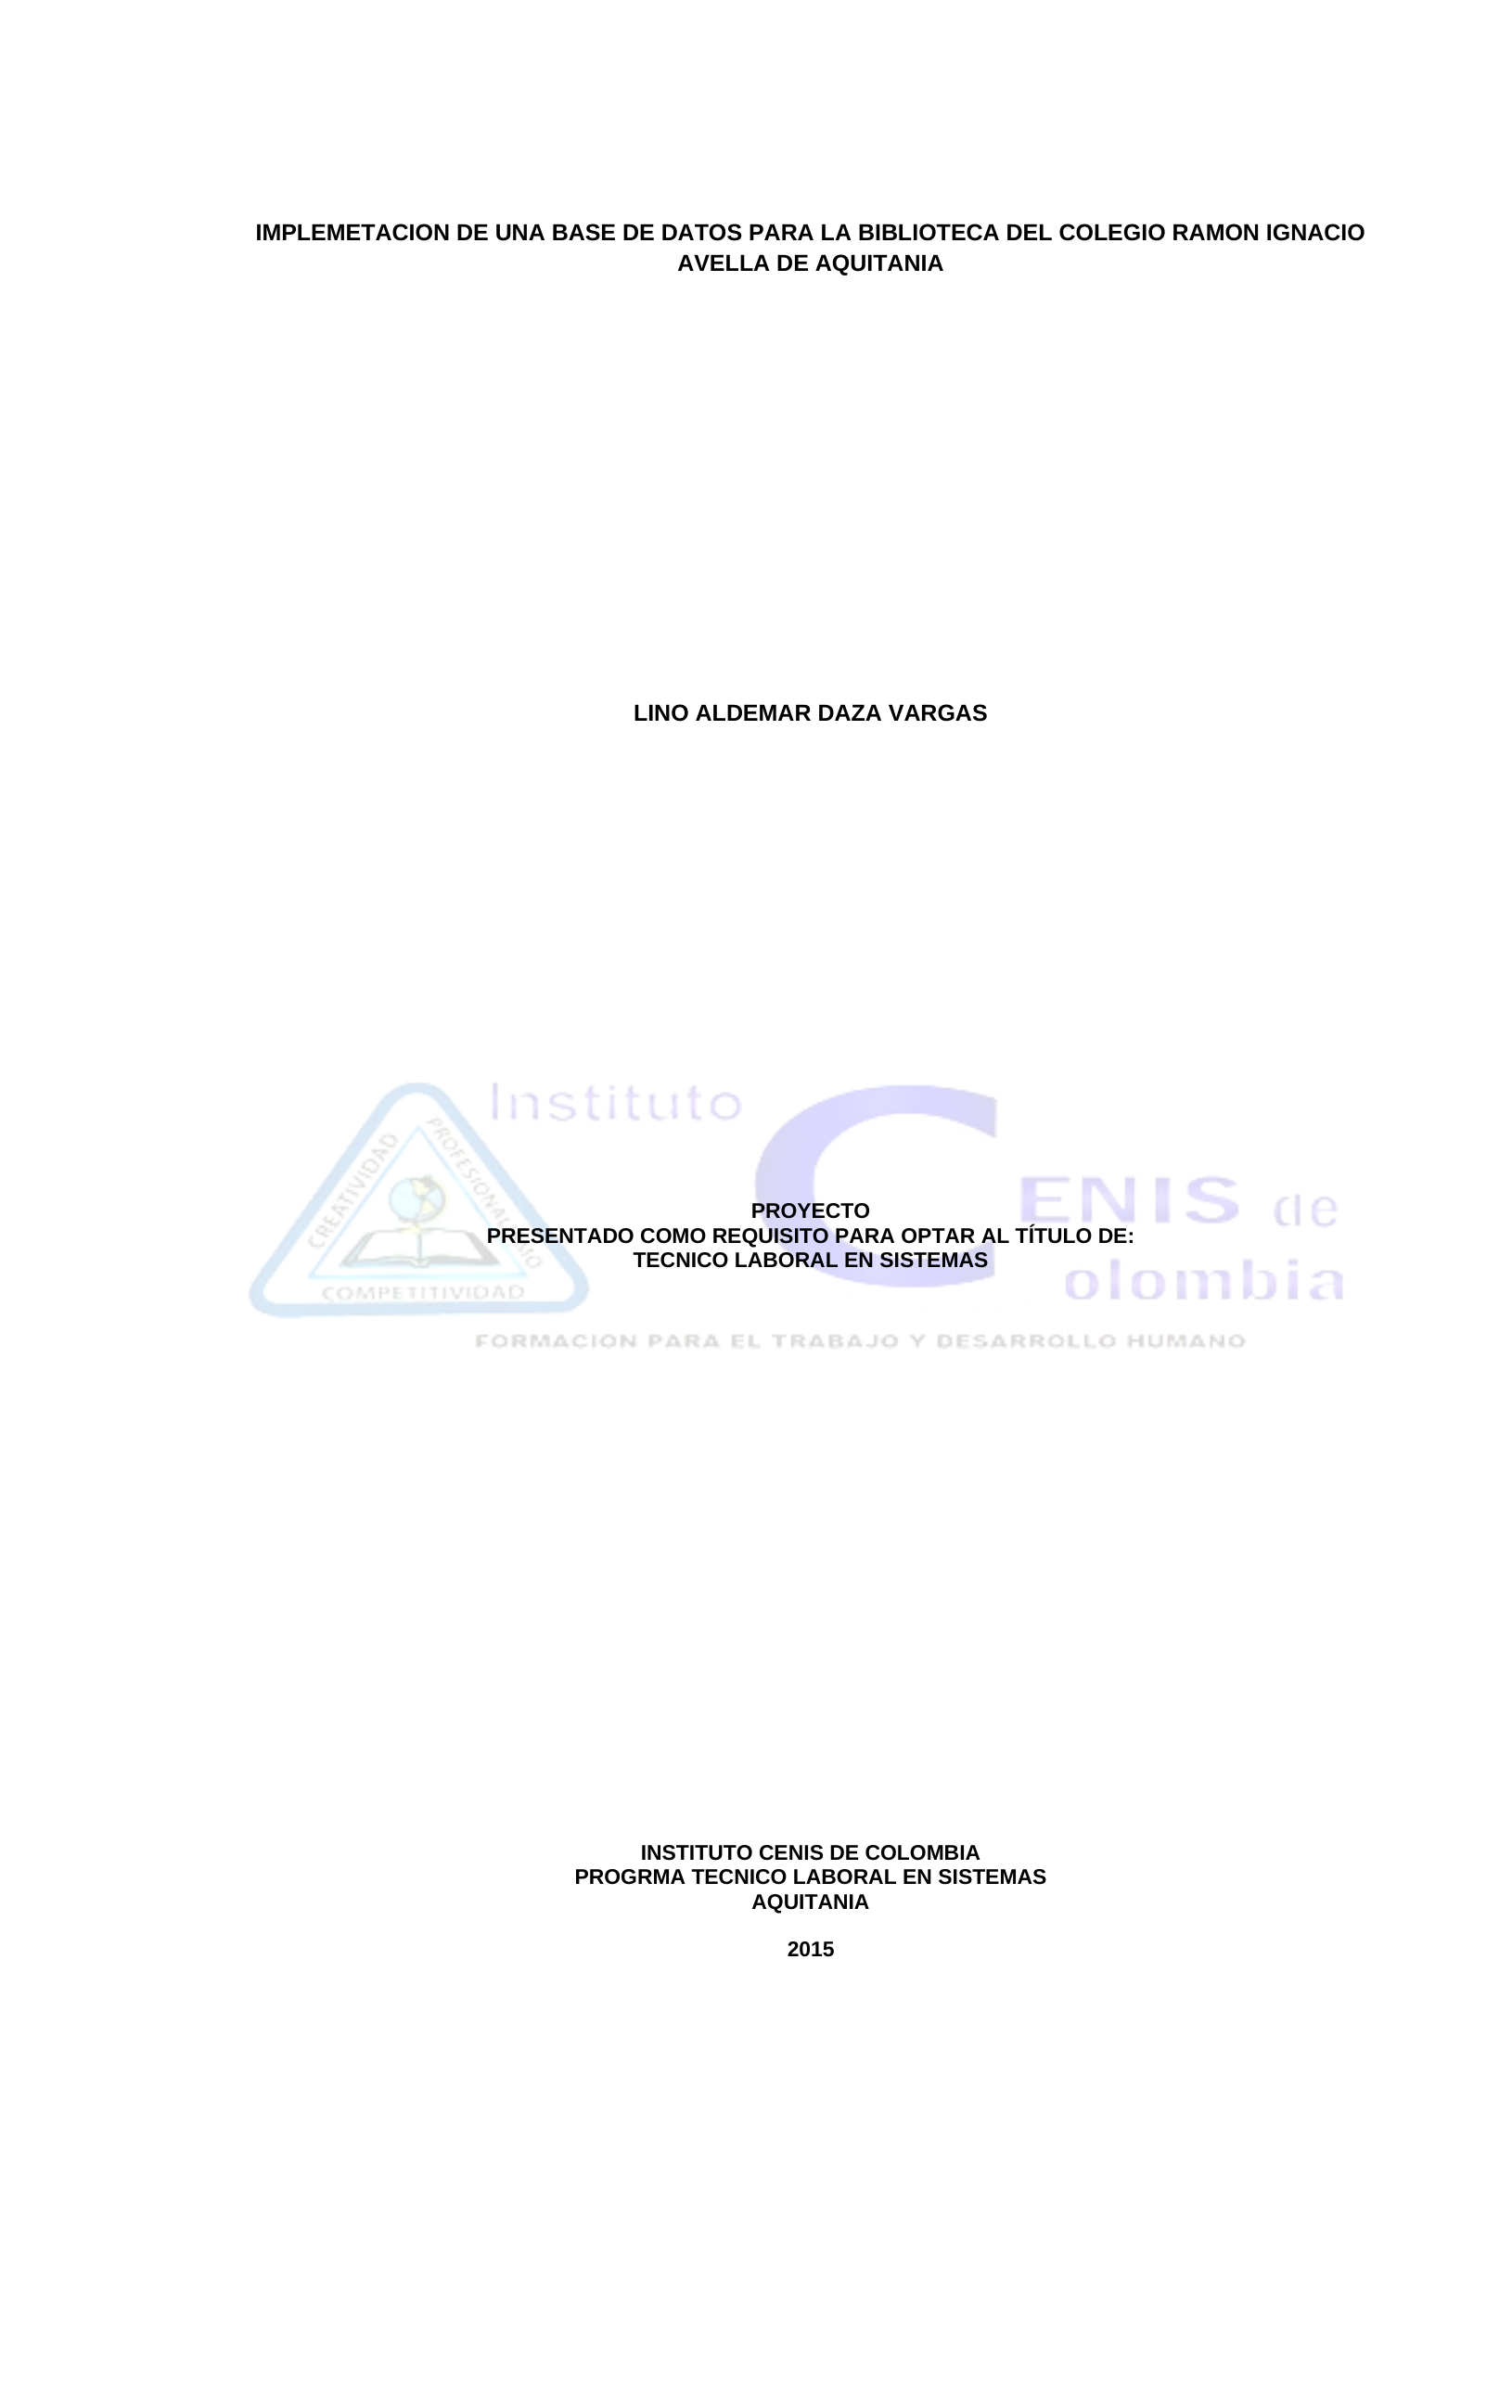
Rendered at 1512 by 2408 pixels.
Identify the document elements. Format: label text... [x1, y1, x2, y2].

text IMPLEMETACION DE UNA BASE DE DATOS PARA LA BIBLIOTECA DEL COLEGIO RAMON IGNACIO AVELLA DE AQUITANIA [219, 219, 1402, 276]
text INSTITUTO CENIS DE COLOMBIA [219, 1840, 1402, 1864]
text TECNICO LABORAL EN SISTEMAS [219, 1248, 1402, 1273]
text PROYECTO [219, 1198, 1402, 1223]
text PROGRMA TECNICO LABORAL EN SISTEMAS [219, 1864, 1402, 1889]
text AQUITANIA [219, 1889, 1402, 1914]
text LINO ALDEMAR DAZA VARGAS [219, 699, 1402, 726]
text 2015 [219, 1937, 1402, 1961]
text PRESENTADO COMO REQUISITO PARA OPTAR AL TÍTULO DE: [219, 1223, 1402, 1248]
